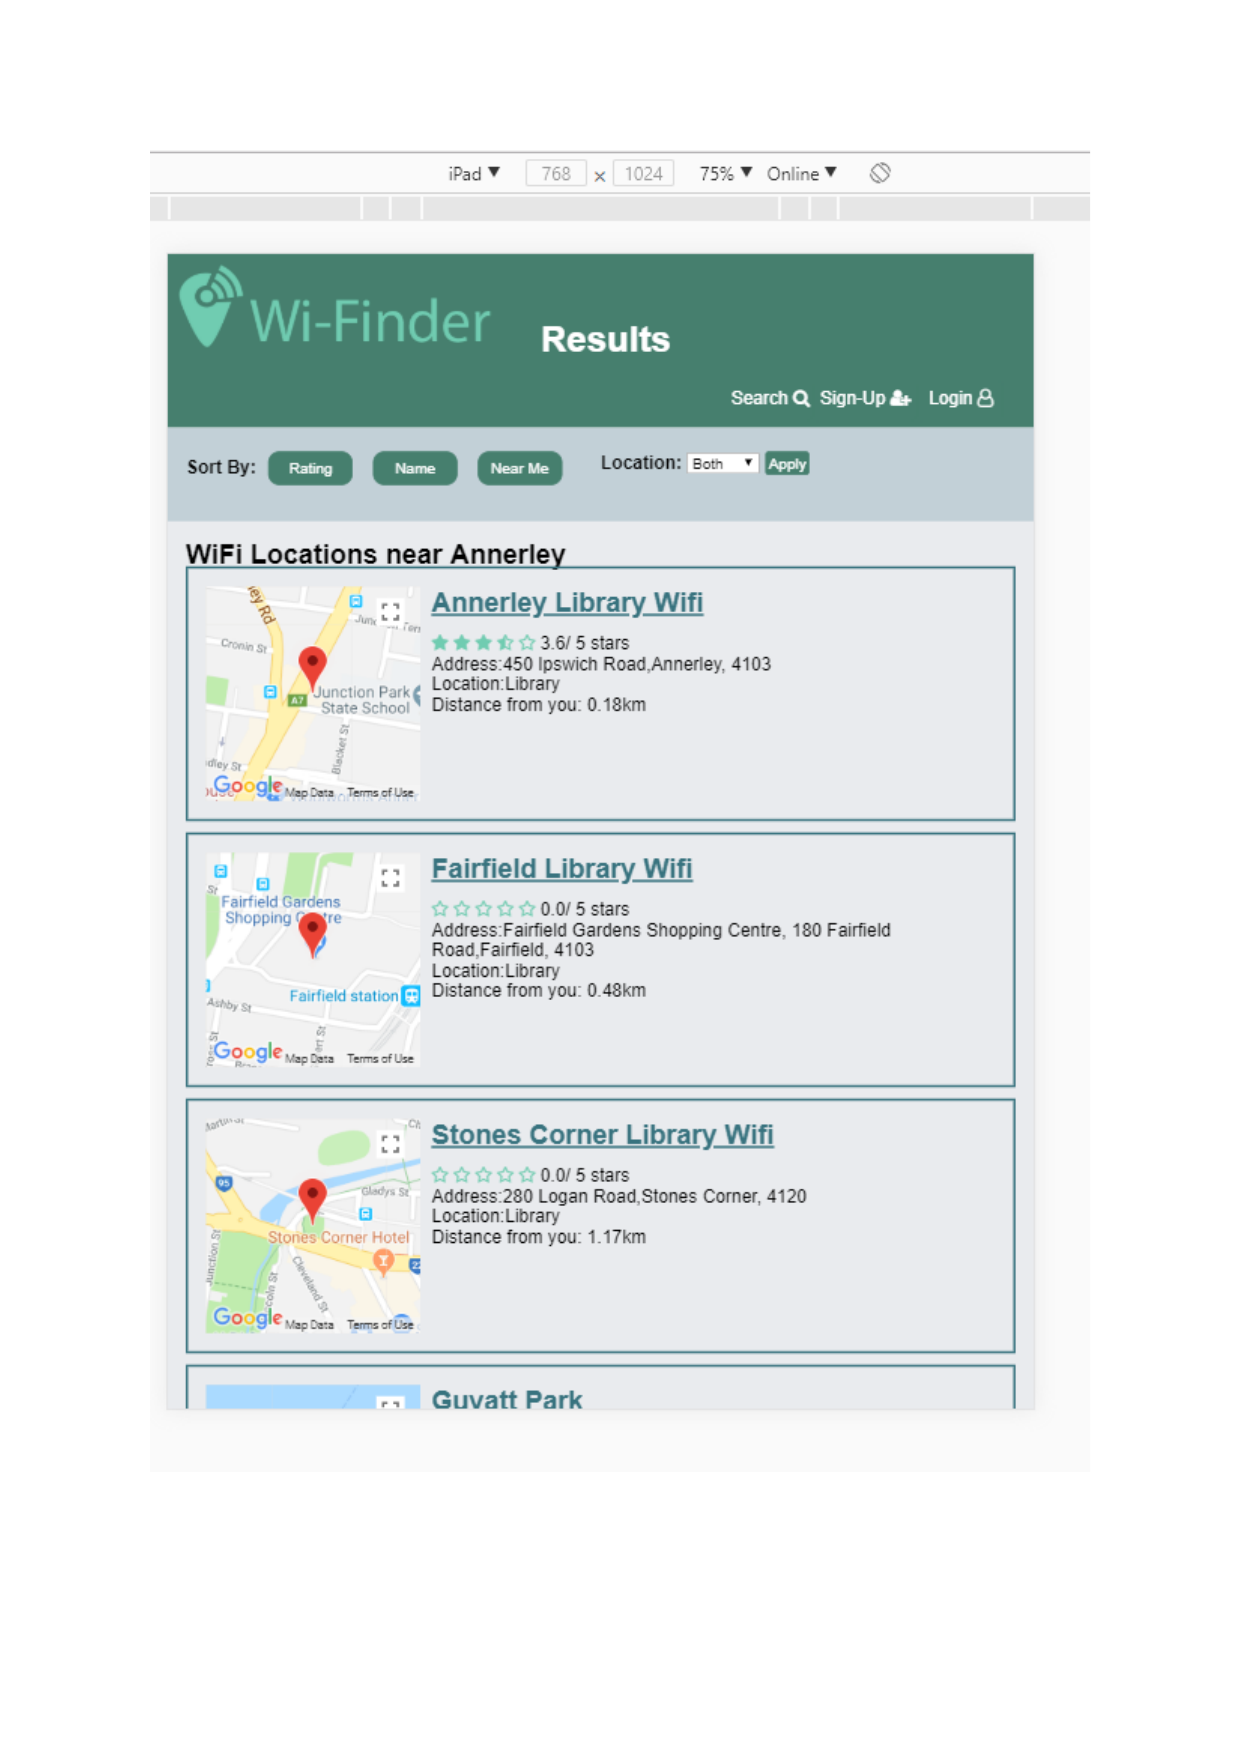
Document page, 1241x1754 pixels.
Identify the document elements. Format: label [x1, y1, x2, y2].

picture [150, 150, 1091, 1472]
